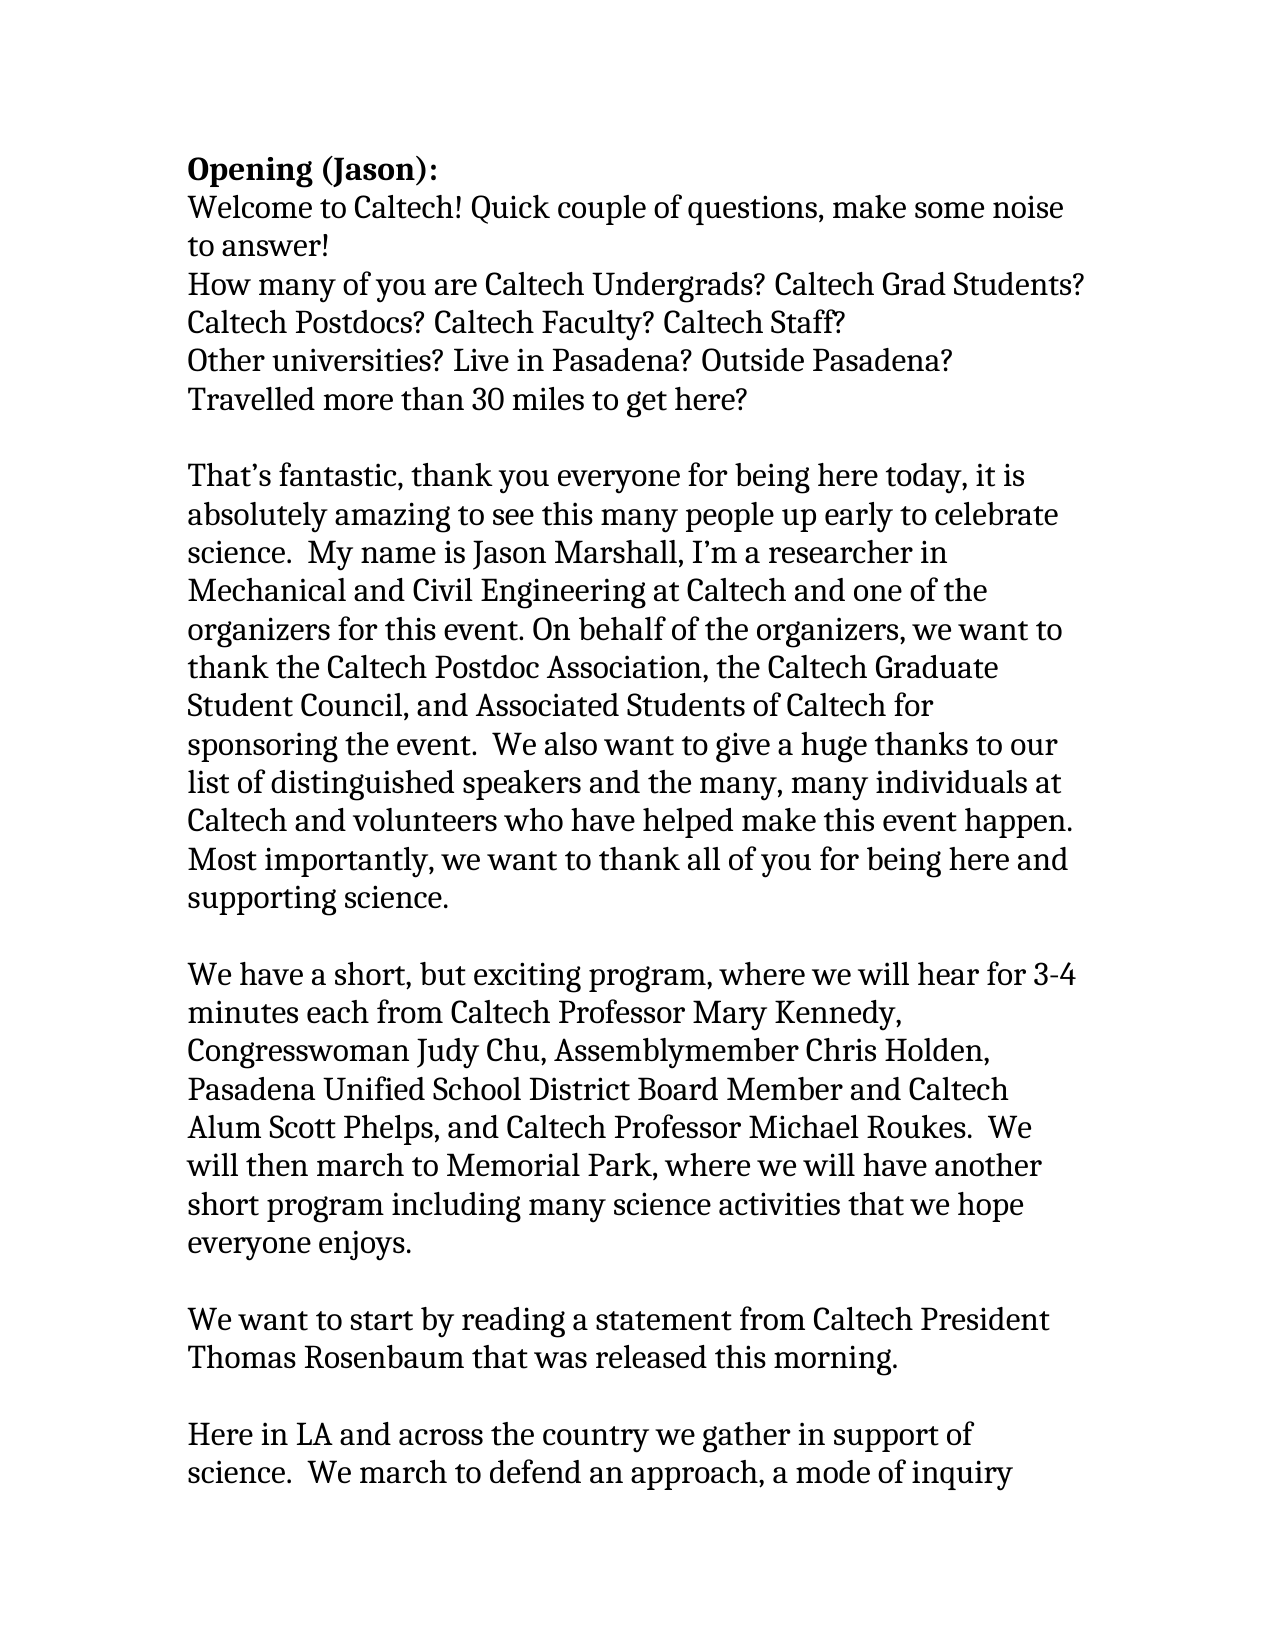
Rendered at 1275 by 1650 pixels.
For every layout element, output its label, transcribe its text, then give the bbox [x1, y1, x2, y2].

text Travelled more than 30 miles to get here? [187, 380, 1087, 418]
text We have a short, but exciting program, where we will hear for 3-4 minutes each from Caltech Professor Mary Kennedy, Congresswoman Judy Chu, Assemblymember Chris Holden, Pasadena Unified School District Board Member and Caltech Alum Scott Phelps, and Caltech Professor Michael Roukes. We will then march to Memorial Park, where we will have another short program including many science activities that we hope everyone enjoys. [187, 955, 1087, 1262]
text We want to start by reading a statement from Caltech President Thomas Rosenbaum that was released this morning. [187, 1300, 1087, 1377]
text Welcome to Caltech! Quick couple of questions, make some noise to answer! [187, 188, 1087, 265]
text How many of you are Caltech Undergrads? Caltech Grad Students? Caltech Postdocs? Caltech Faculty? Caltech Staff? [187, 265, 1087, 342]
text That’s fantastic, thank you everyone for being here today, it is absolutely amazing to see this many people up early to celebrate science. My name is Jason Marshall, I’m a researcher in Mechanical and Civil Engineering at Caltech and one of the organizers for this event. On behalf of the organizers, we want to thank the Caltech Postdoc Association, the Caltech Graduate Student Council, and Associated Students of Caltech for sponsoring the event. We also want to give a huge thanks to our list of distinguished speakers and the many, many individuals at Caltech and volunteers who have helped make this event happen. Most importantly, we want to thank all of you for being here and supporting science. [187, 457, 1087, 917]
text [187, 1415, 1087, 1492]
text Opening (Jason): [187, 150, 1087, 188]
text Other universities? Live in Pasadena? Outside Pasadena? [187, 342, 1087, 380]
